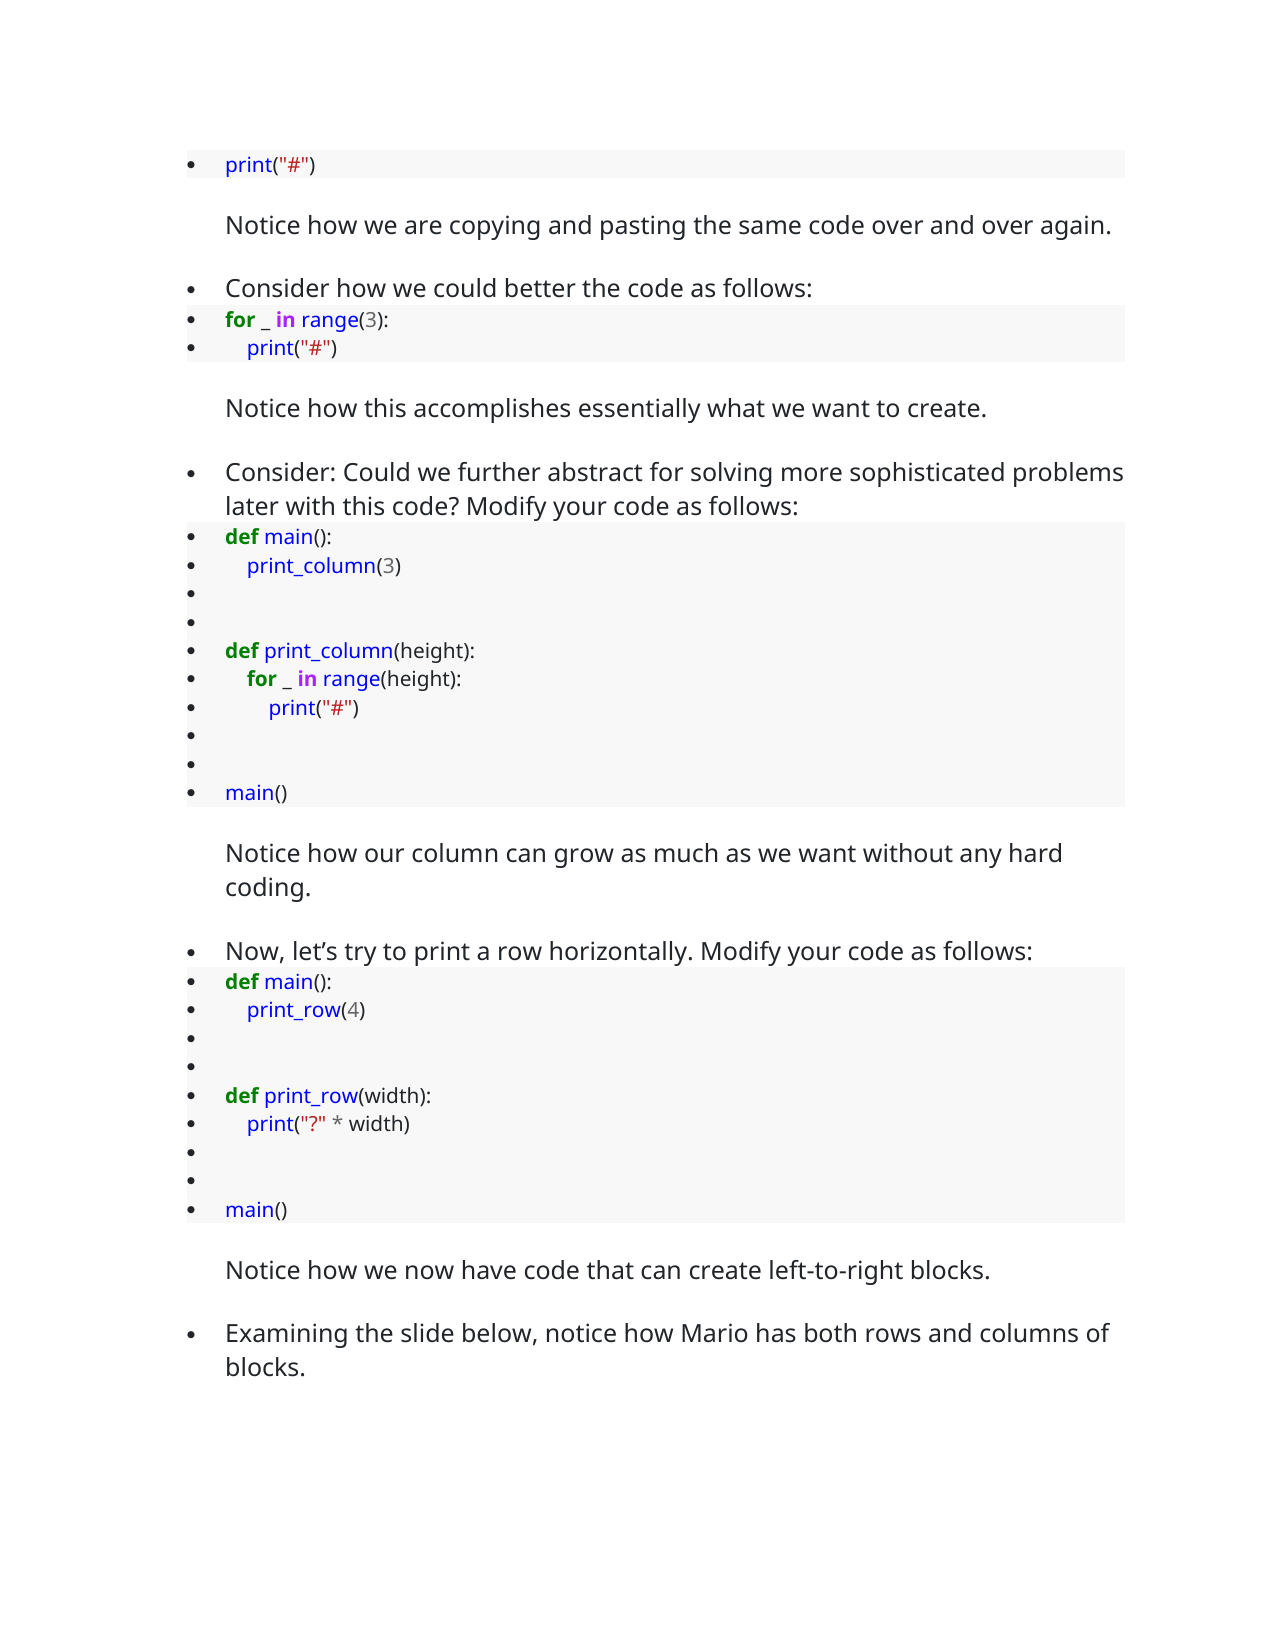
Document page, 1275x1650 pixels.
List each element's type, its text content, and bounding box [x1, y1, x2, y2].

list main() [187, 1195, 1125, 1223]
list print_column(3) [187, 551, 1125, 579]
list Now, let’s try to print a row horizontally. Modify your code as follows: [187, 933, 1125, 967]
list def print_column(height): [187, 636, 1125, 664]
list print("#") [187, 333, 1125, 362]
list Consider: Could we further abstract for solving more sophisticated problems later with this code? Modify your code as follows: [187, 454, 1125, 522]
list print("#") [187, 150, 1125, 178]
text Notice how this accomplishes essentially what we want to create. [225, 391, 1125, 425]
list def main(): [187, 967, 1125, 996]
list Examining the slide below, notice how Mario has both rows and columns of blocks. [187, 1316, 1125, 1384]
text Notice how we are copying and pasting the same code over and over again. [225, 208, 1125, 242]
list print_row(4) [187, 996, 1125, 1024]
list def print_row(width): [187, 1081, 1125, 1109]
list print("?" * width) [187, 1109, 1125, 1138]
text Notice how we now have code that can create left-to-right blocks. [225, 1252, 1125, 1286]
list for _ in range(3): [187, 305, 1125, 333]
text Notice how our column can grow as much as we want without any hard coding. [225, 836, 1125, 904]
list print("#") [187, 693, 1125, 721]
list main() [187, 778, 1125, 807]
list def main(): [187, 522, 1125, 551]
list for _ in range(height): [187, 664, 1125, 693]
list Consider how we could better the code as follows: [187, 271, 1125, 305]
